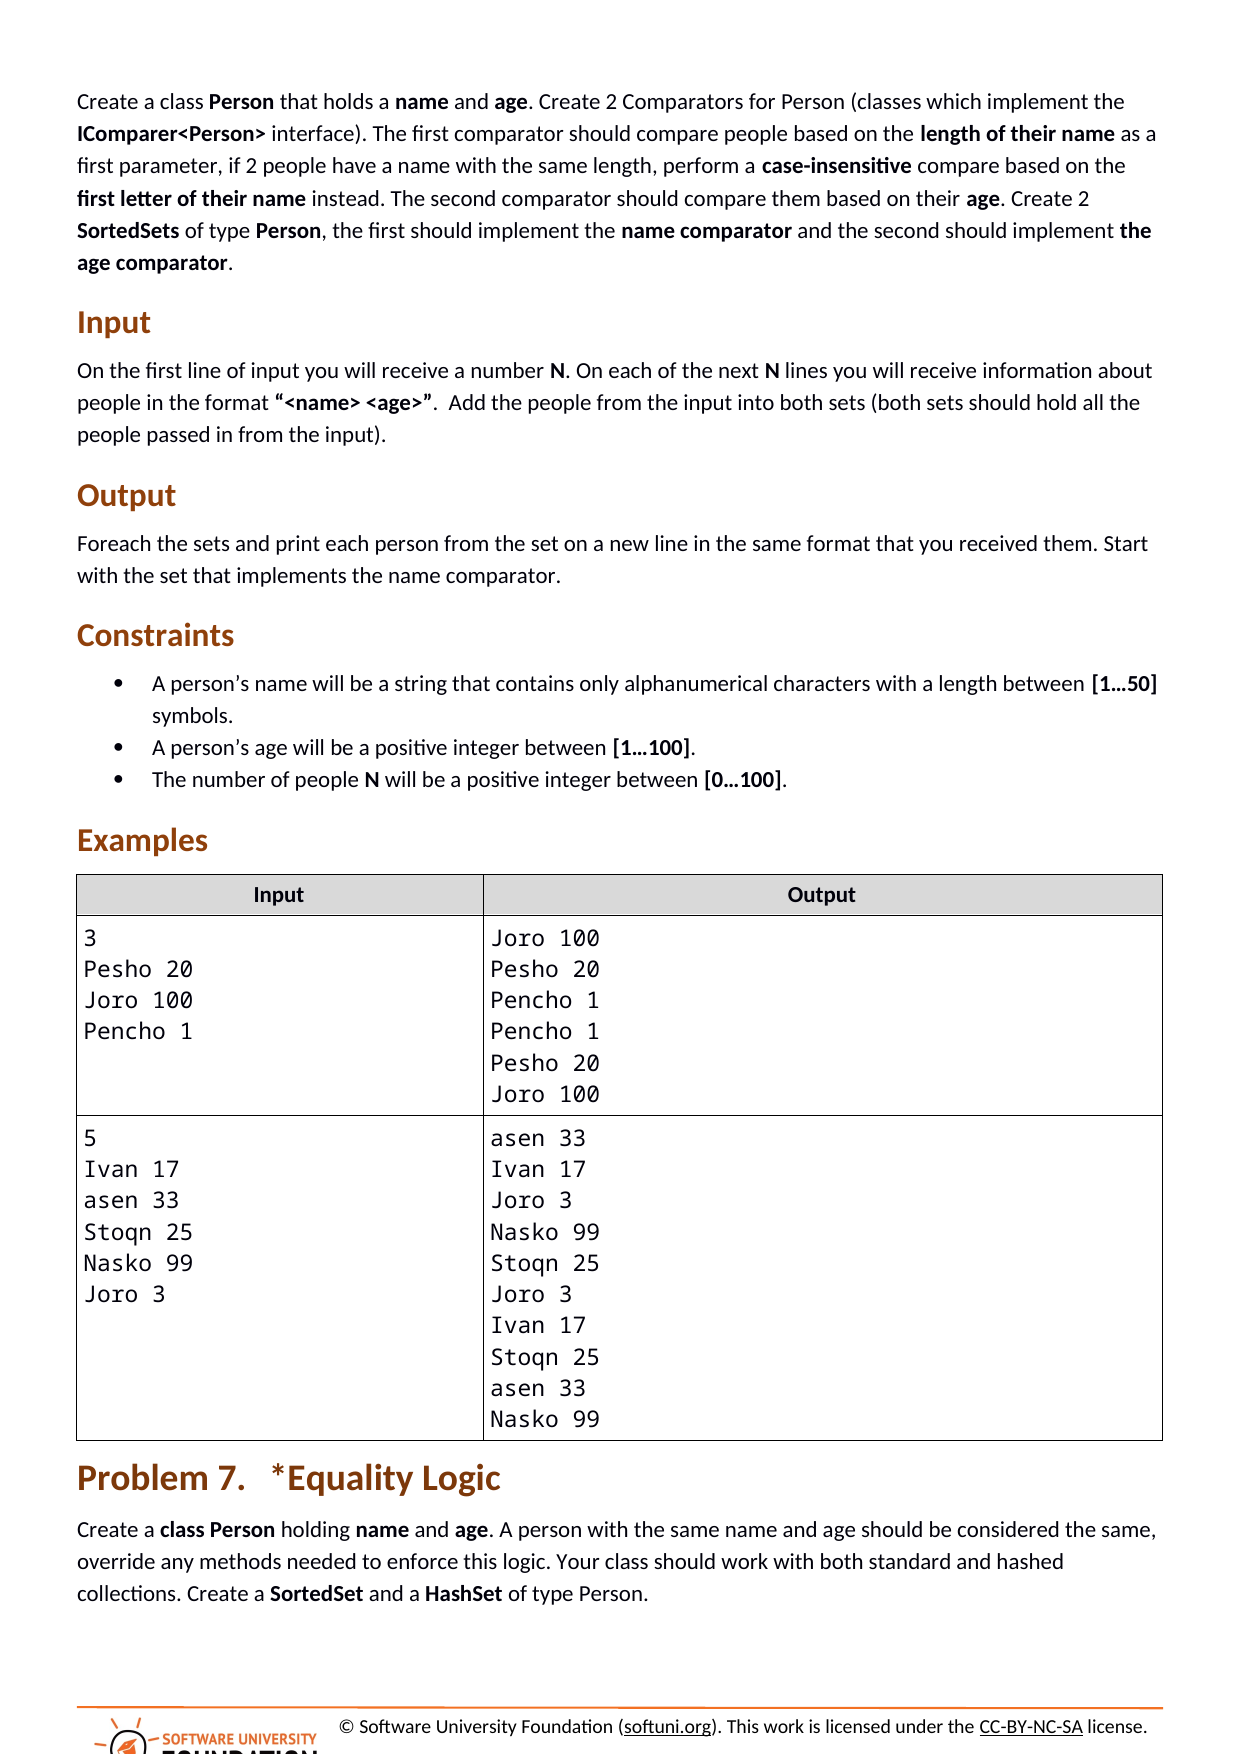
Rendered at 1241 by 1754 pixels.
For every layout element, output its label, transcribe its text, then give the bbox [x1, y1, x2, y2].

subtitle Constraints [77, 614, 1163, 654]
subtitle Output [77, 473, 1163, 514]
list A person’s name will be a string that contains only alphanumerical characters with a length between [1…50] symbols. [114, 669, 1163, 729]
text On the first line of input you will receive a number N. On each of the next N lines you will receive information about people in the format “<name> <age>”. Add the people from the input into both sets (both sets should hold all the people passed in from the input). [77, 356, 1163, 448]
table_header Output [484, 875, 1162, 914]
text Create a class Person holding name and age. A person with the same name and age should be considered the same, override any methods needed to enforce this logic. Your class should work with both standard and hashed collections. Create a SortedSet and a HashSet of type Person. [77, 1515, 1163, 1607]
list The number of people N will be a positive integer between [0…100]. [114, 766, 1163, 793]
subtitle Examples [77, 818, 1163, 859]
list A person’s age will be a positive integer between [1…100]. [114, 733, 1163, 761]
table_cell asen 33 Ivan 17 Joro 3 Nasko 99 Stoqn 25 Joro 3 Ivan 17 Stoqn 25 asen 33 Nasko 99 [484, 1116, 1162, 1440]
table_cell Joro 100 Pesho 20 Pencho 1 Pencho 1 Pesho 20 Joro 100 [484, 916, 1162, 1115]
table_cell 3 Pesho 20 Joro 100 Pencho 1 [77, 916, 483, 1115]
subtitle Input [77, 301, 1163, 342]
table_cell 5 Ivan 17 asen 33 Stoqn 25 Nasko 99 Joro 3 [77, 1116, 483, 1440]
table_header Input [77, 875, 483, 914]
text Foreach the sets and print each person from the set on a new line in the same format that you received them. Start with the set that implements the name comparator. [77, 529, 1163, 589]
subtitle *Equality Logic [77, 1454, 1163, 1500]
picture [93, 1717, 317, 1754]
text Create a class Person that holds a name and age. Create 2 Comparators for Person (classes which implement the IComparer<Person> interface). The first comparator should compare people based on the length of their name as a first parameter, if 2 people have a name with the same length, perform a case-insensitive compare based on the first letter of their name instead. The second comparator should compare them based on their age. Create 2 SortedSets of type Person, the first should implement the name comparator and the second should implement the age comparator. [77, 87, 1163, 276]
